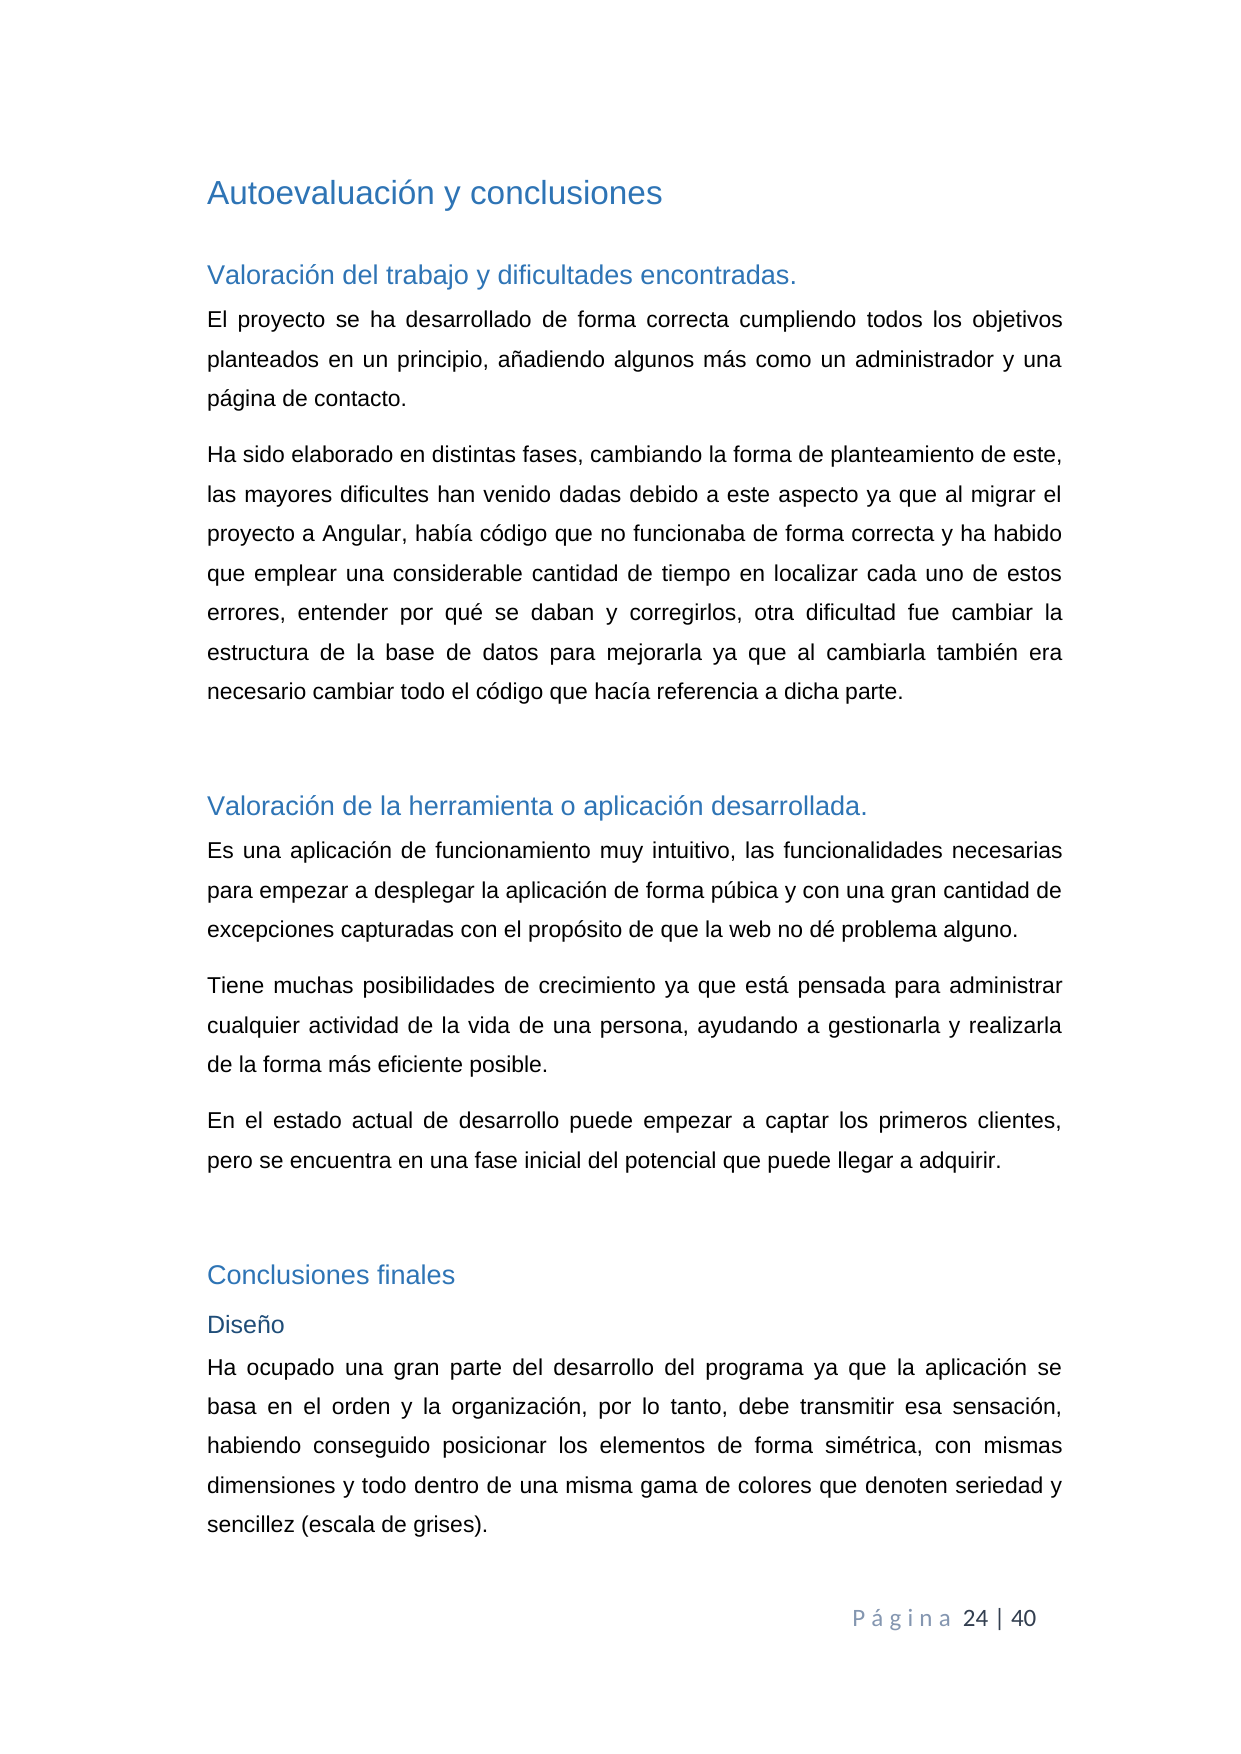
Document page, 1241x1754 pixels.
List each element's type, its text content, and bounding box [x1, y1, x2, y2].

subtitle Conclusiones finales [207, 1259, 1063, 1291]
text Tiene muchas posibilidades de crecimiento ya que está pensada para administrar cualquier actividad de la vida de una persona, ayudando a gestionarla y realizarla de la forma más eficiente posible. [207, 972, 1063, 1078]
text El proyecto se ha desarrollado de forma correcta cumpliendo todos los objetivos planteados en un principio, añadiendo algunos más como un administrador y una página de contacto. [207, 306, 1063, 411]
subtitle Valoración de la herramienta o aplicación desarrollada. [207, 790, 1063, 822]
subtitle Valoración del trabajo y dificultades encontradas. [207, 259, 1063, 291]
text En el estado actual de desarrollo puede empezar a captar los primeros clientes, pero se encuentra en una fase inicial del potencial que puede llegar a adquirir. [207, 1107, 1063, 1173]
subtitle Diseño [207, 1310, 1063, 1339]
text Ha sido elaborado en distintas fases, cambiando la forma de planteamiento de este, las mayores dificultes han venido dadas debido a este aspecto ya que al migrar el proyecto a Angular, había código que no funcionaba de forma correcta y ha habido que emplear una considerable cantidad de tiempo en localizar cada uno de estos errores, entender por qué se daban y corregirlos, otra dificultad fue cambiar la estructura de la base de datos para mejorarla ya que al cambiarla también era necesario cambiar todo el código que hacía referencia a dicha parte. [207, 441, 1063, 704]
text Ha ocupado una gran parte del desarrollo del programa ya que la aplicación se basa en el orden y la organización, por lo tanto, debe transmitir esa sensación, habiendo conseguido posicionar los elementos de forma simétrica, con mismas dimensiones y todo dentro de una misma gama de colores que denoten seriedad y sencillez (escala de grises). [207, 1353, 1063, 1538]
subtitle Autoevaluación y conclusiones [207, 173, 1063, 211]
text Es una aplicación de funcionamiento muy intuitivo, las funcionalidades necesarias para empezar a desplegar la aplicación de forma púbica y con una gran cantidad de excepciones capturadas con el propósito de que la web no dé problema alguno. [207, 837, 1063, 943]
